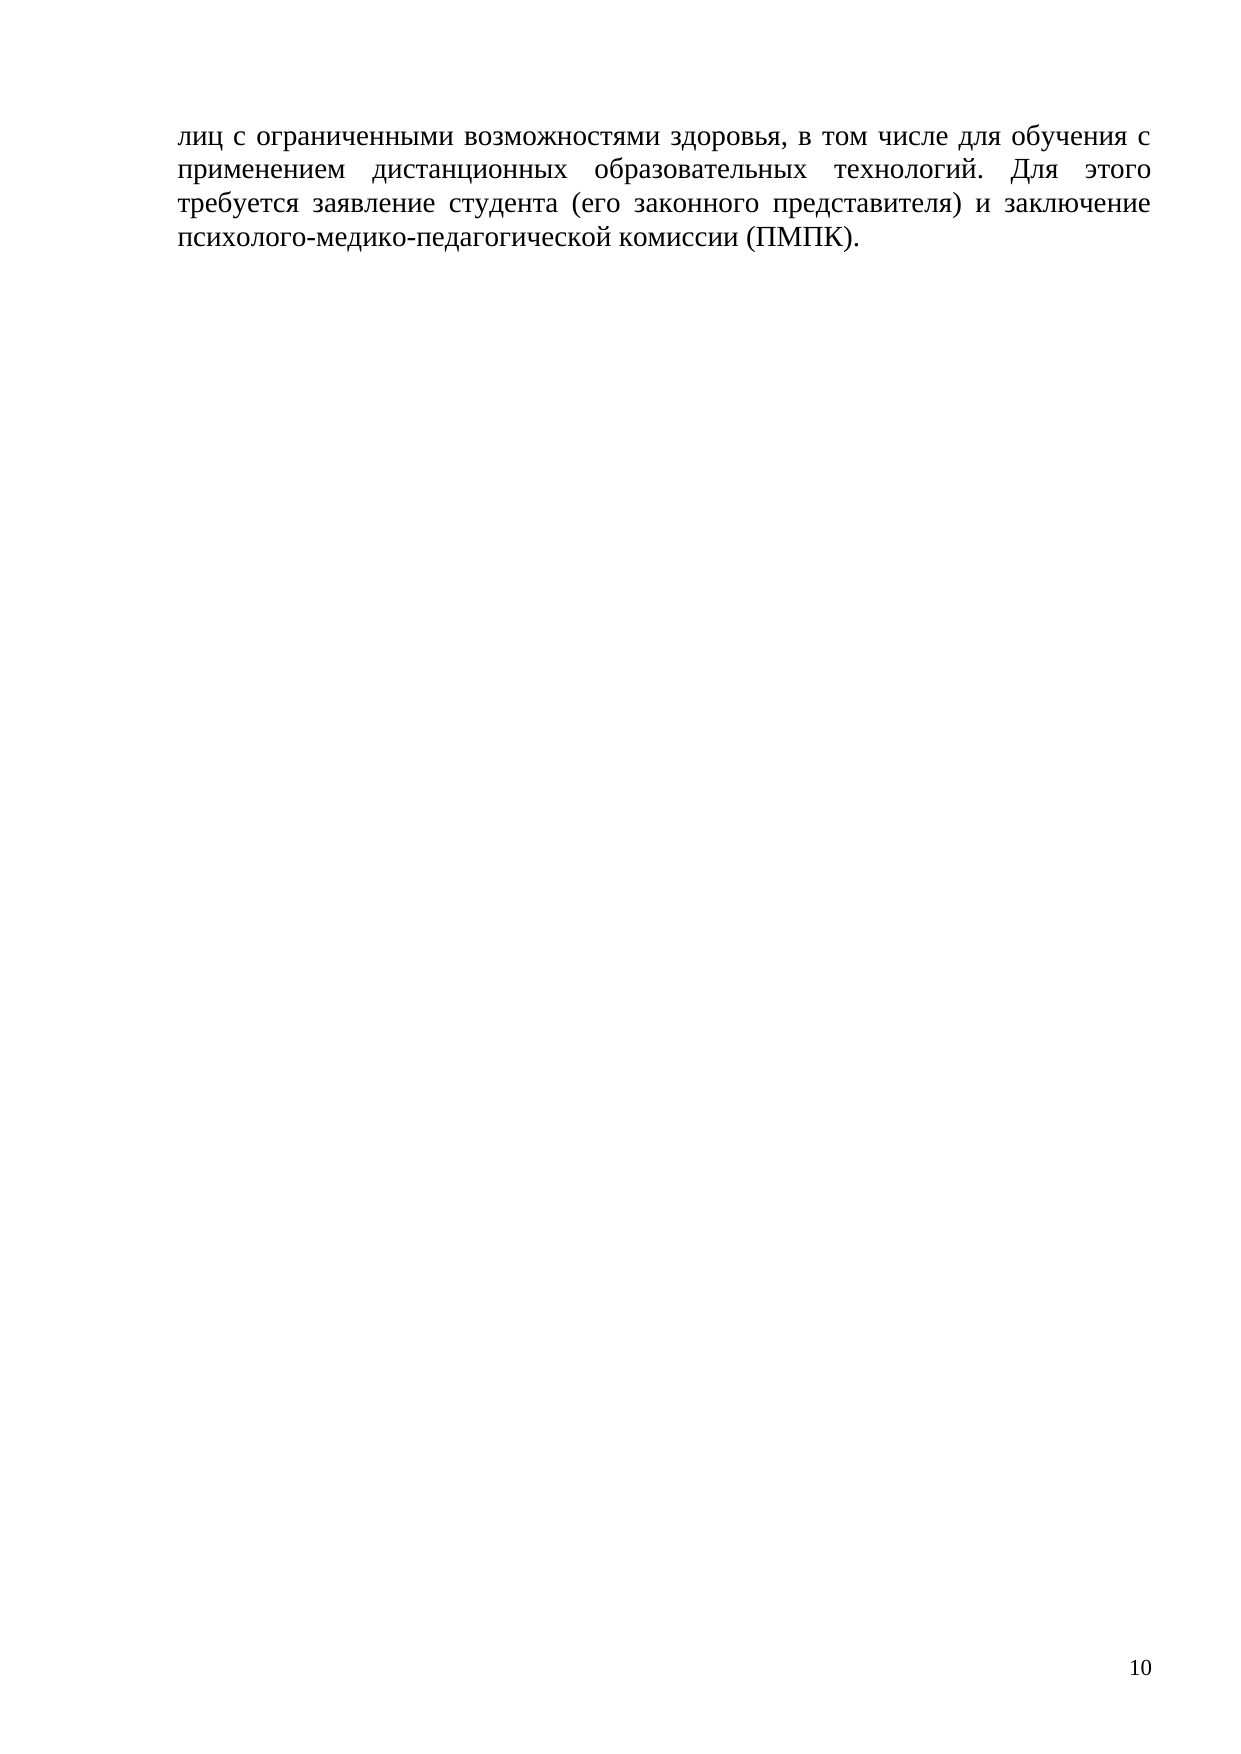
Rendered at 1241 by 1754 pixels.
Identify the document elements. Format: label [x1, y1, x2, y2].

text [177, 118, 1152, 252]
